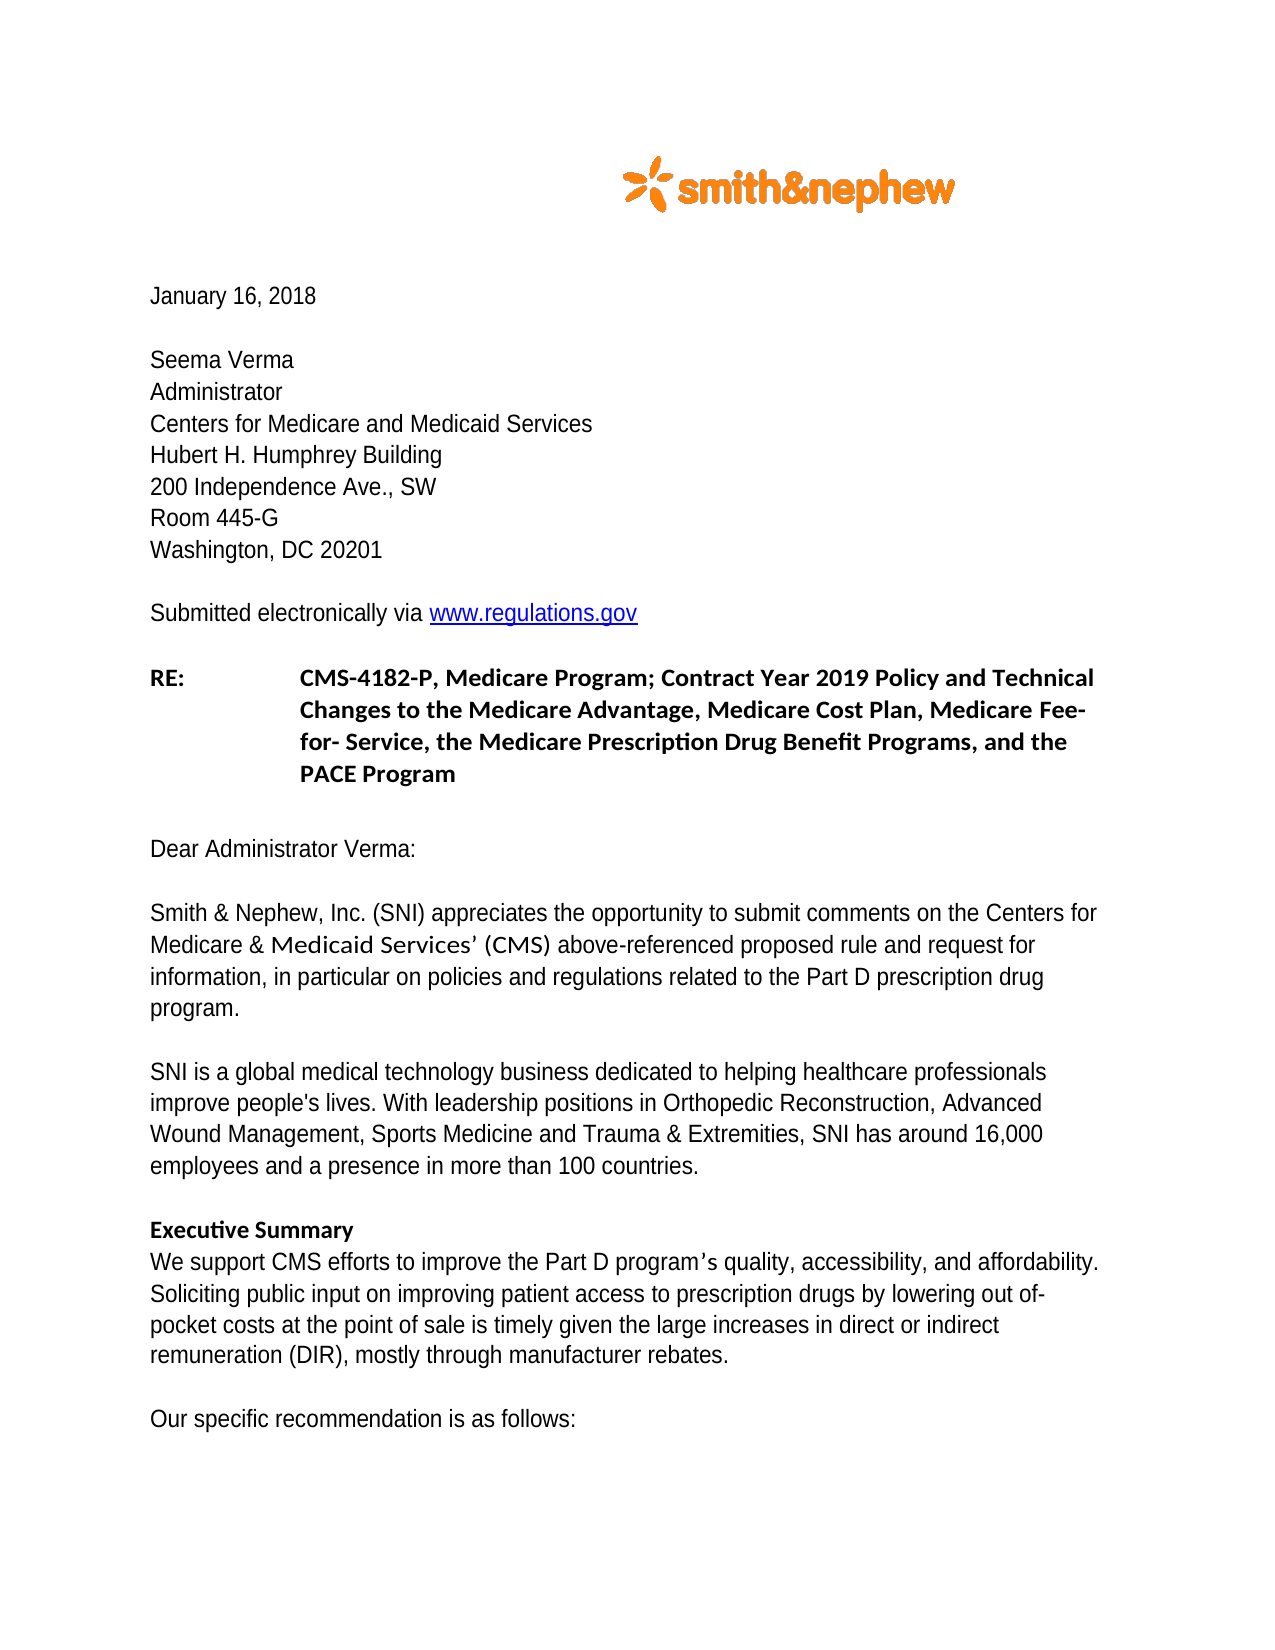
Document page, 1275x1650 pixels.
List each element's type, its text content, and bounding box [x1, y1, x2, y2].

text Centers for Medicare and Medicaid Services Hubert H. Humphrey Building [150, 408, 659, 469]
text Submitted electronically via www.regulations.gov [150, 598, 1135, 627]
text SNI is a global medical technology business dedicated to helping healthcare professionals improve people's lives. With leadership positions in Orthopedic Reconstruction, Advanced Wound Management, Sports Medicine and Trauma & Extremities, SNI has around 16,000 employees and a presence in more than 100 countries. [150, 1057, 1112, 1179]
text Our specific recommendation is as follows: [150, 1404, 1135, 1432]
text Dear Administrator Verma: [150, 834, 1135, 863]
subtitle RE: CMS-4182-P, Medicare Program; Contract Year 2019 Policy and Technical Changes to the Medicare Advantage, Medicare Cost Plan, Medicare Fee-for- Service, the Medicare Prescription Drug Benefit Programs, and the PACE Program [150, 662, 1123, 788]
subtitle Executive Summary [150, 1214, 1135, 1245]
picture [615, 150, 960, 217]
text Washington, DC 20201 [150, 535, 1135, 563]
text We support CMS efforts to improve the Part D program’s quality, accessibility, and affordability. Soliciting public input on improving patient access to prescription drugs by lowering out of- pocket costs at the point of sale is timely given the large increases in direct or indirect remuneration (DIR), mostly through manufacturer rebates. [150, 1246, 1112, 1369]
text 200 Independence Ave., SW Room 445-G [150, 472, 439, 532]
text Seema Verma Administrator [150, 345, 425, 405]
text Smith & Nephew, Inc. (SNI) appreciates the opportunity to submit comments on the Centers for Medicare & Medicaid Services’ (CMS) above-referenced proposed rule and request for information, in particular on policies and regulations related to the Part D prescription drug program. [150, 898, 1123, 1022]
text January 16, 2018 [150, 281, 1135, 310]
